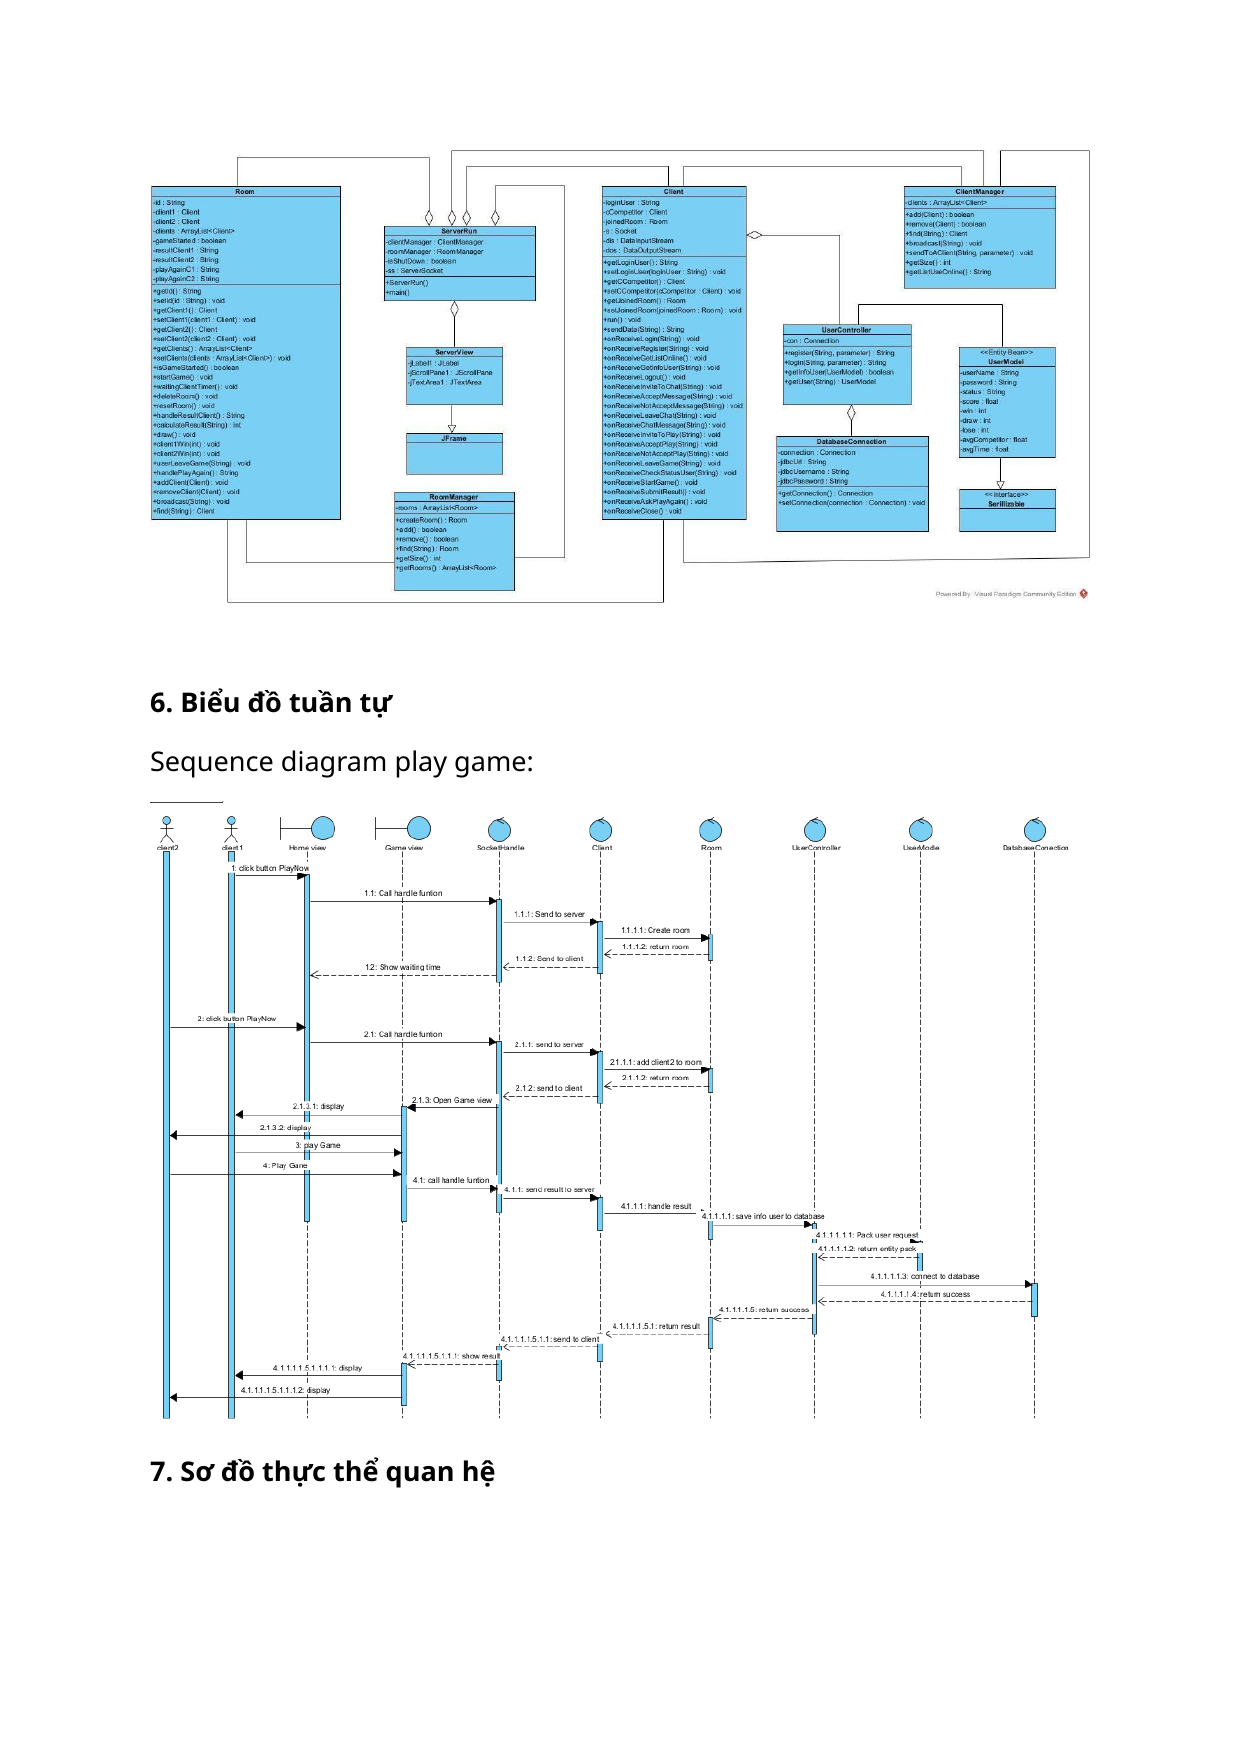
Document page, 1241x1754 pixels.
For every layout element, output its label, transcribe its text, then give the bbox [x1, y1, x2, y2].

text Sequence diagram play game: [150, 742, 1090, 779]
picture [150, 801, 1091, 1431]
text 6. Biểu đồ tuần tự [150, 683, 1090, 720]
text 7. Sơ đồ thực thể quan hệ [150, 1453, 1090, 1490]
picture [150, 150, 1091, 603]
